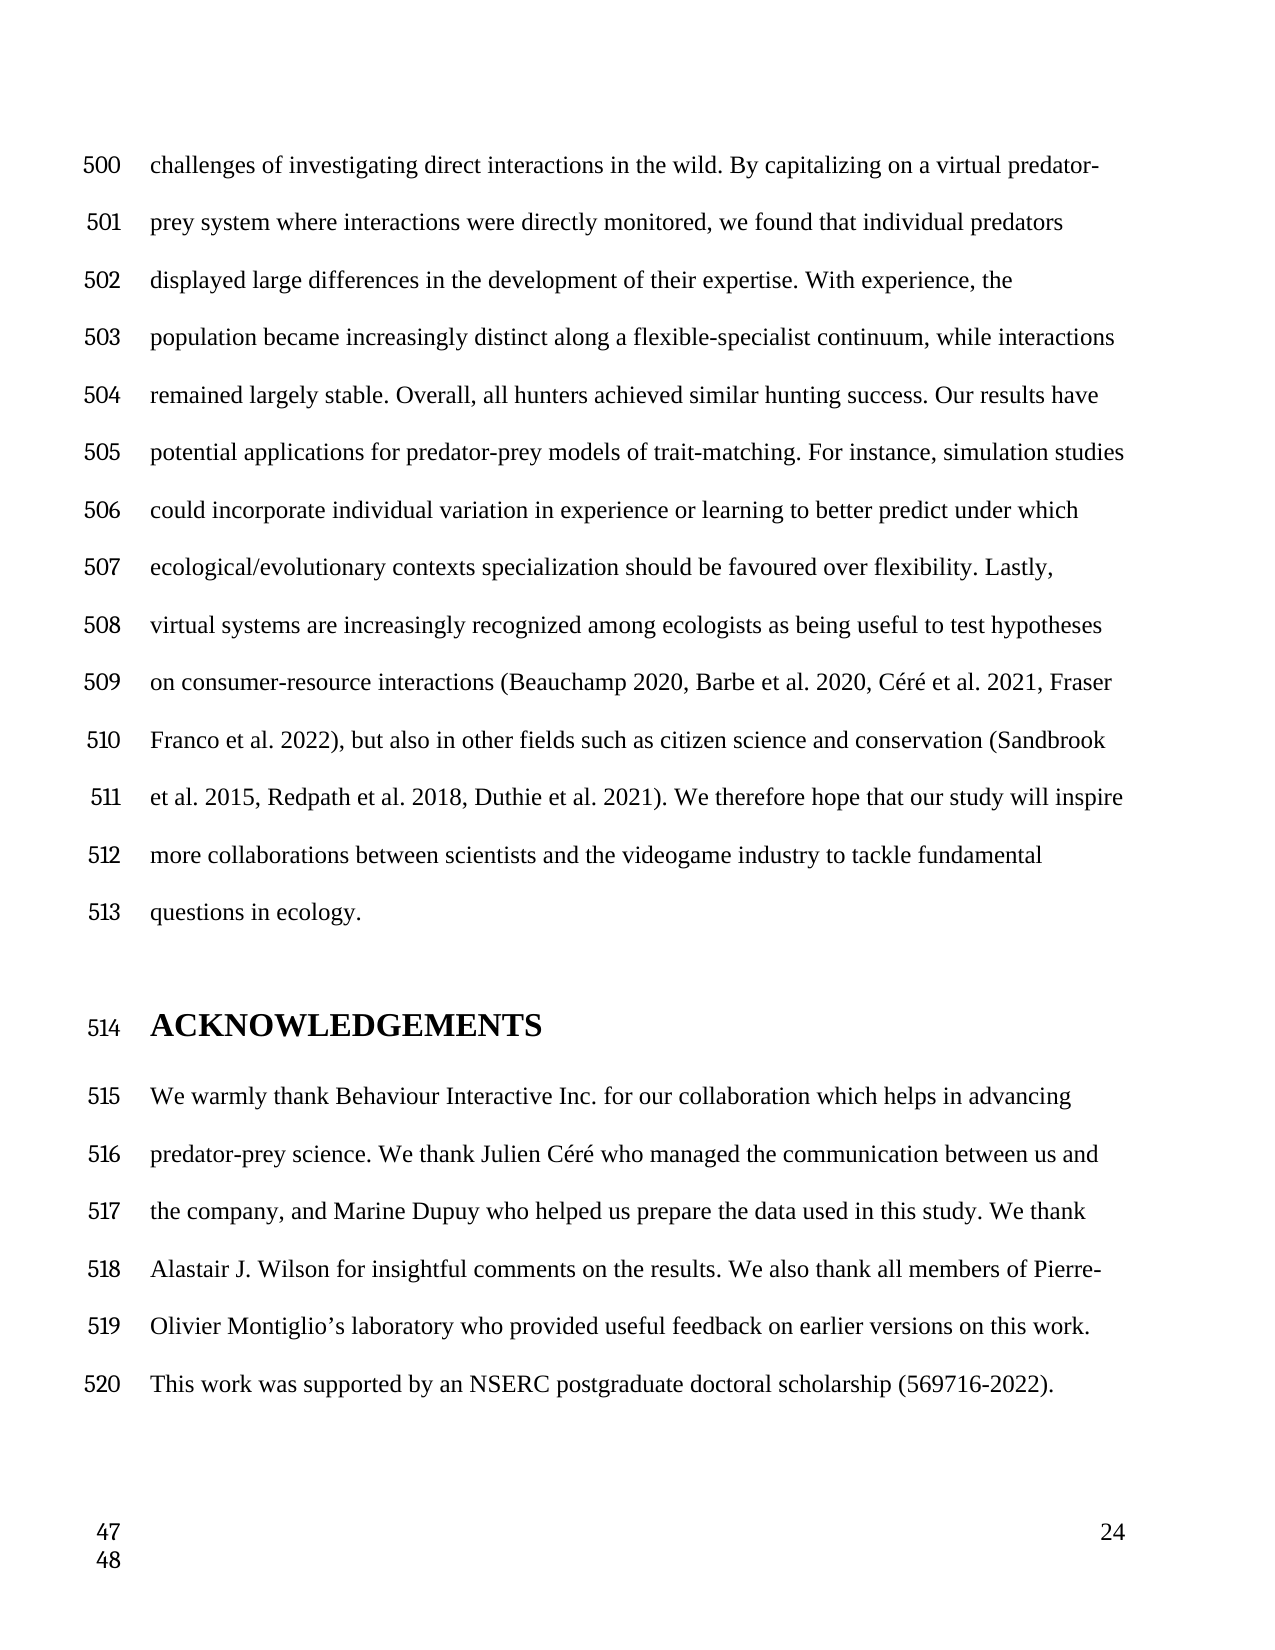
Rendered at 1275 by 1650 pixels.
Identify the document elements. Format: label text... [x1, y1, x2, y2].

subtitle ACKNOWLEDGEMENTS [150, 1005, 1125, 1043]
